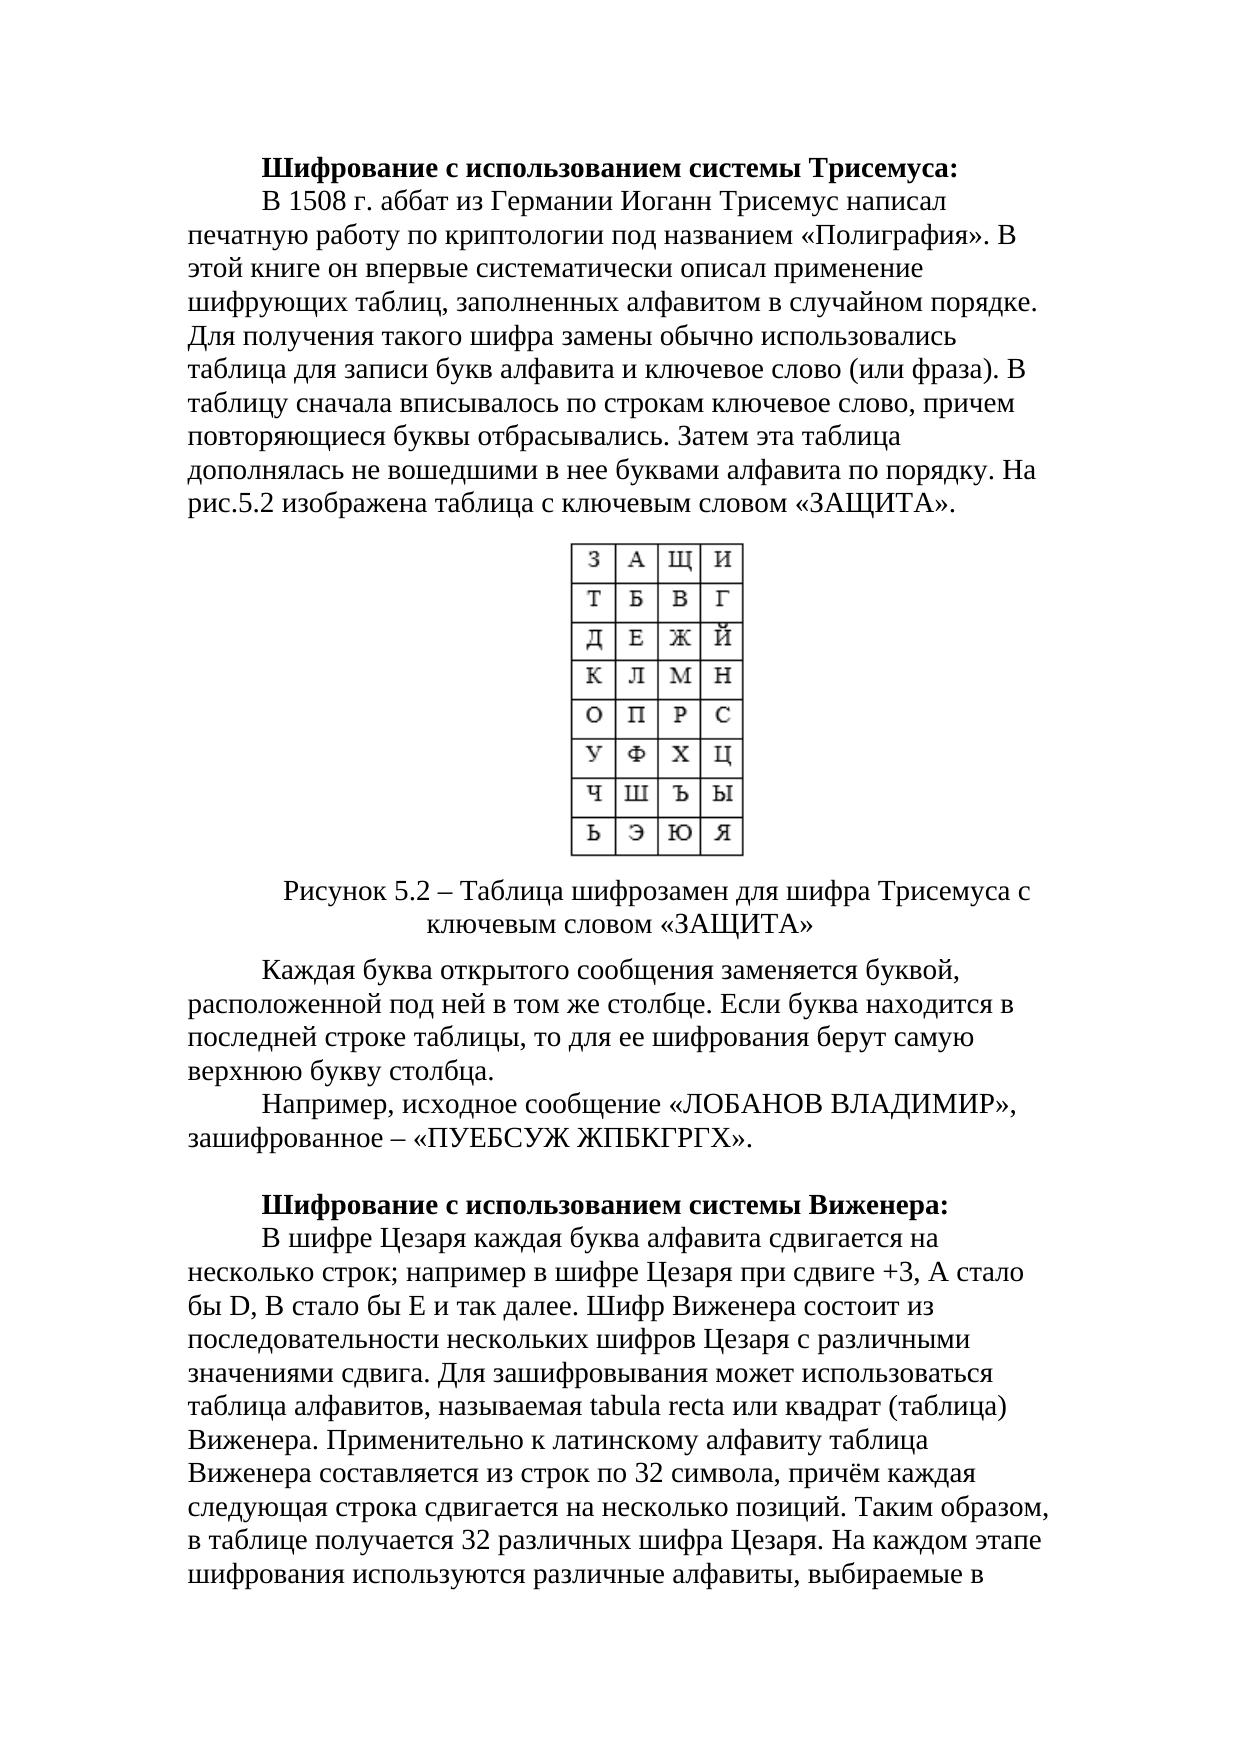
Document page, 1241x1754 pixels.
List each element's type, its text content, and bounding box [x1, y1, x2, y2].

text Шифрование с использованием системы Трисемуса: [187, 150, 1053, 183]
text Каждая буква открытого сообщения заменяется буквой, расположенной под ней в том же столбце. Если буква находится в последней строке таблицы, то для ее шифрования берут самую верхнюю букву столбца. [187, 952, 1053, 1086]
picture [557, 531, 758, 861]
text Например, исходное сообщение «ЛОБАНОВ ВЛАДИМИР», зашифрованное – «ПУЕБСУЖ ЖПБКГРГХ». [187, 1086, 1053, 1153]
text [187, 1221, 1053, 1589]
text Шифрование с использованием системы Виженера: [187, 1187, 1053, 1221]
text Рисунок 5.2 – Таблица шифрозамен для шифра Трисемуса с ключевым словом «ЗАЩИТА» [187, 873, 1053, 940]
text В 1508 г. аббат из Германии Иоганн Трисемус написал печатную работу по криптологии под названием «Полиграфия». В этой книге он впервые систематически описал применение шифрующих таблиц, заполненных алфавитом в случайном порядке. Для получения такого шифра замены обычно использовались таблица для записи букв алфавита и ключевое слово (или фраза). В таблицу сначала вписывалось по строкам ключевое слово, причем повторяющиеся буквы отбрасывались. Затем эта таблица дополнялась не вошедшими в нее буквами алфавита по порядку. На рис.5.2 изображена таблица с ключевым словом «ЗАЩИТА». [187, 183, 1053, 519]
